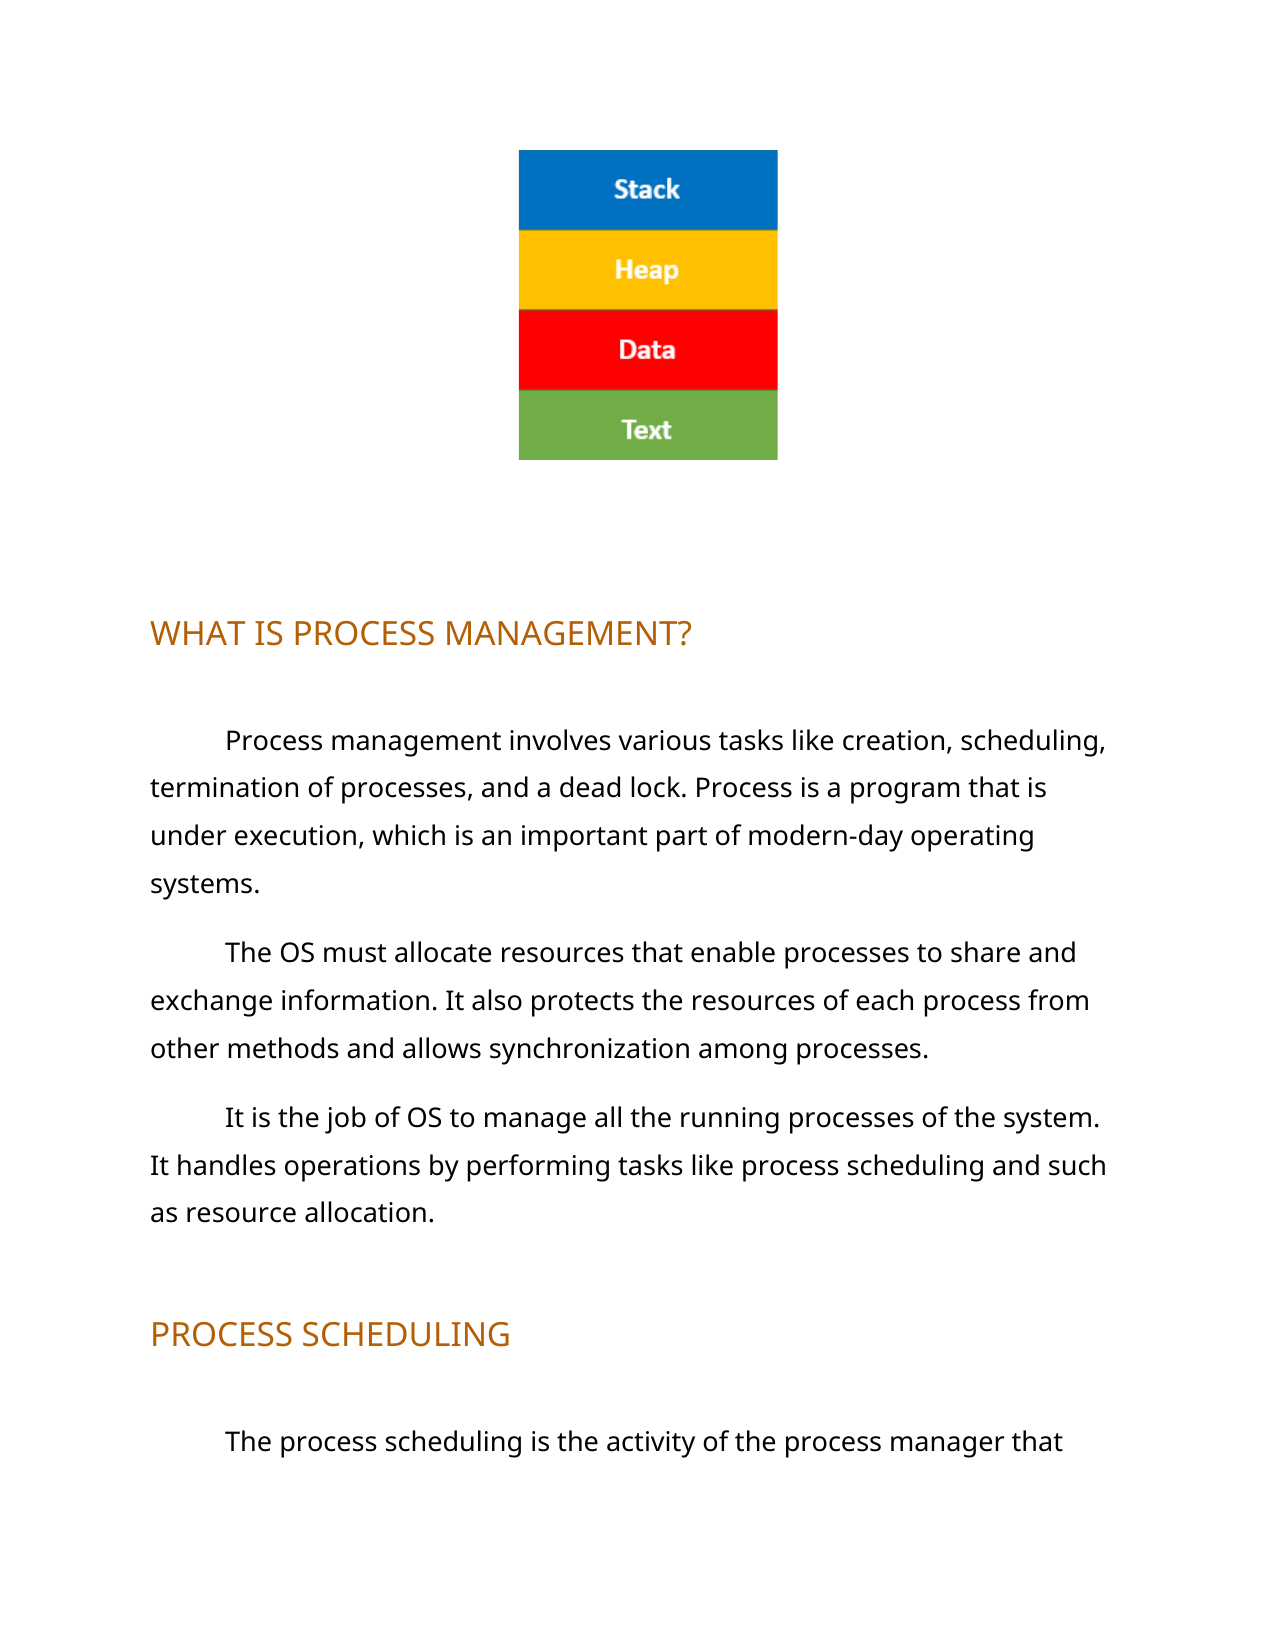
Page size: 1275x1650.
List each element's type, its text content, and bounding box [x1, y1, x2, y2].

subtitle PROCESS SCHEDULING [150, 1311, 1125, 1356]
text Process management involves various tasks like creation, scheduling, termination of processes, and a dead lock. Process is a program that is under execution, which is an important part of modern-day operating systems. [150, 721, 1125, 902]
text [150, 1422, 1125, 1459]
text It is the job of OS to manage all the running processes of the system. It handles operations by performing tasks like process scheduling and such as resource allocation. [150, 1098, 1125, 1231]
picture [518, 150, 778, 460]
subtitle WHAT IS PROCESS MANAGEMENT? [150, 609, 1125, 655]
text The OS must allocate resources that enable processes to share and exchange information. It also protects the resources of each process from other methods and allows synchronization among processes. [150, 933, 1125, 1066]
